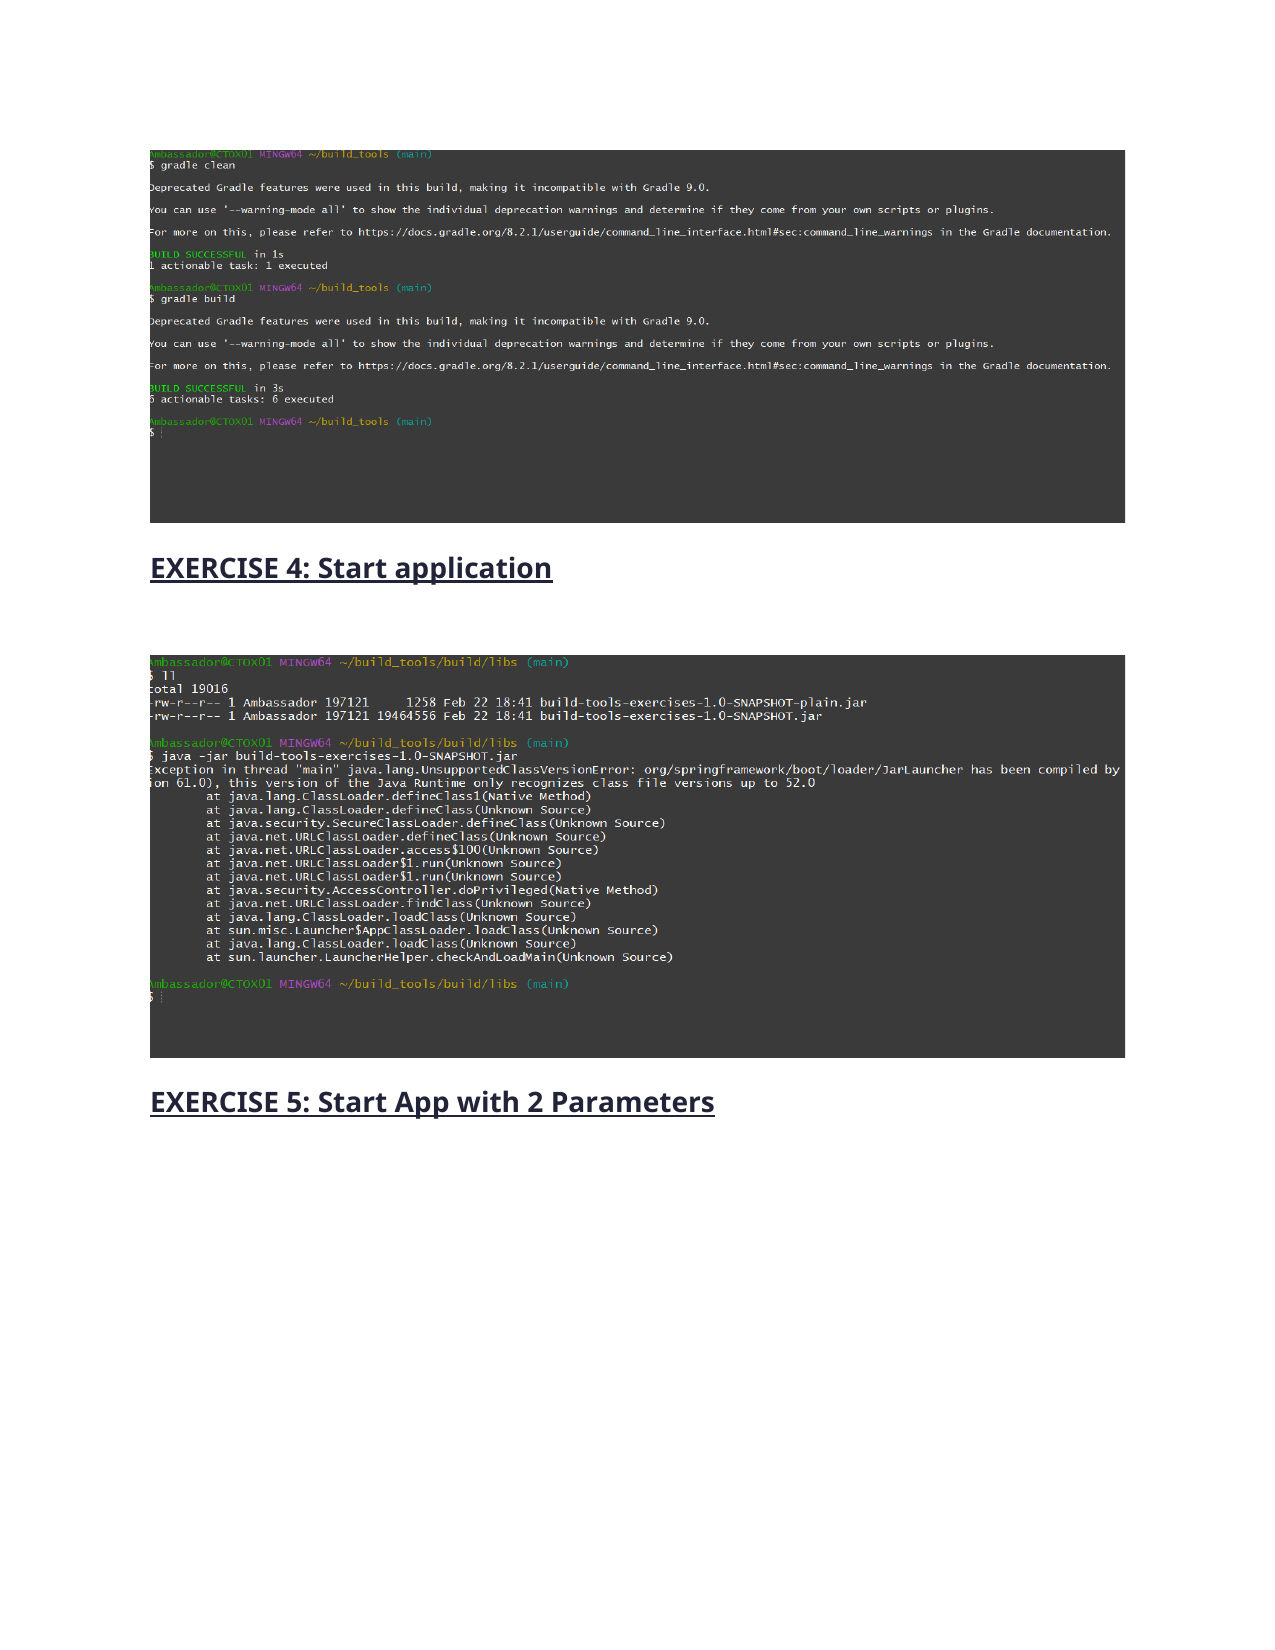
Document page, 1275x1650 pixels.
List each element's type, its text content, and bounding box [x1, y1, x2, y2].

picture [150, 655, 1125, 1058]
text EXERCISE 5: Start App with 2 Parameters [150, 1083, 1125, 1121]
subtitle EXERCISE 4: Start application [150, 548, 1125, 586]
picture [150, 150, 1125, 523]
